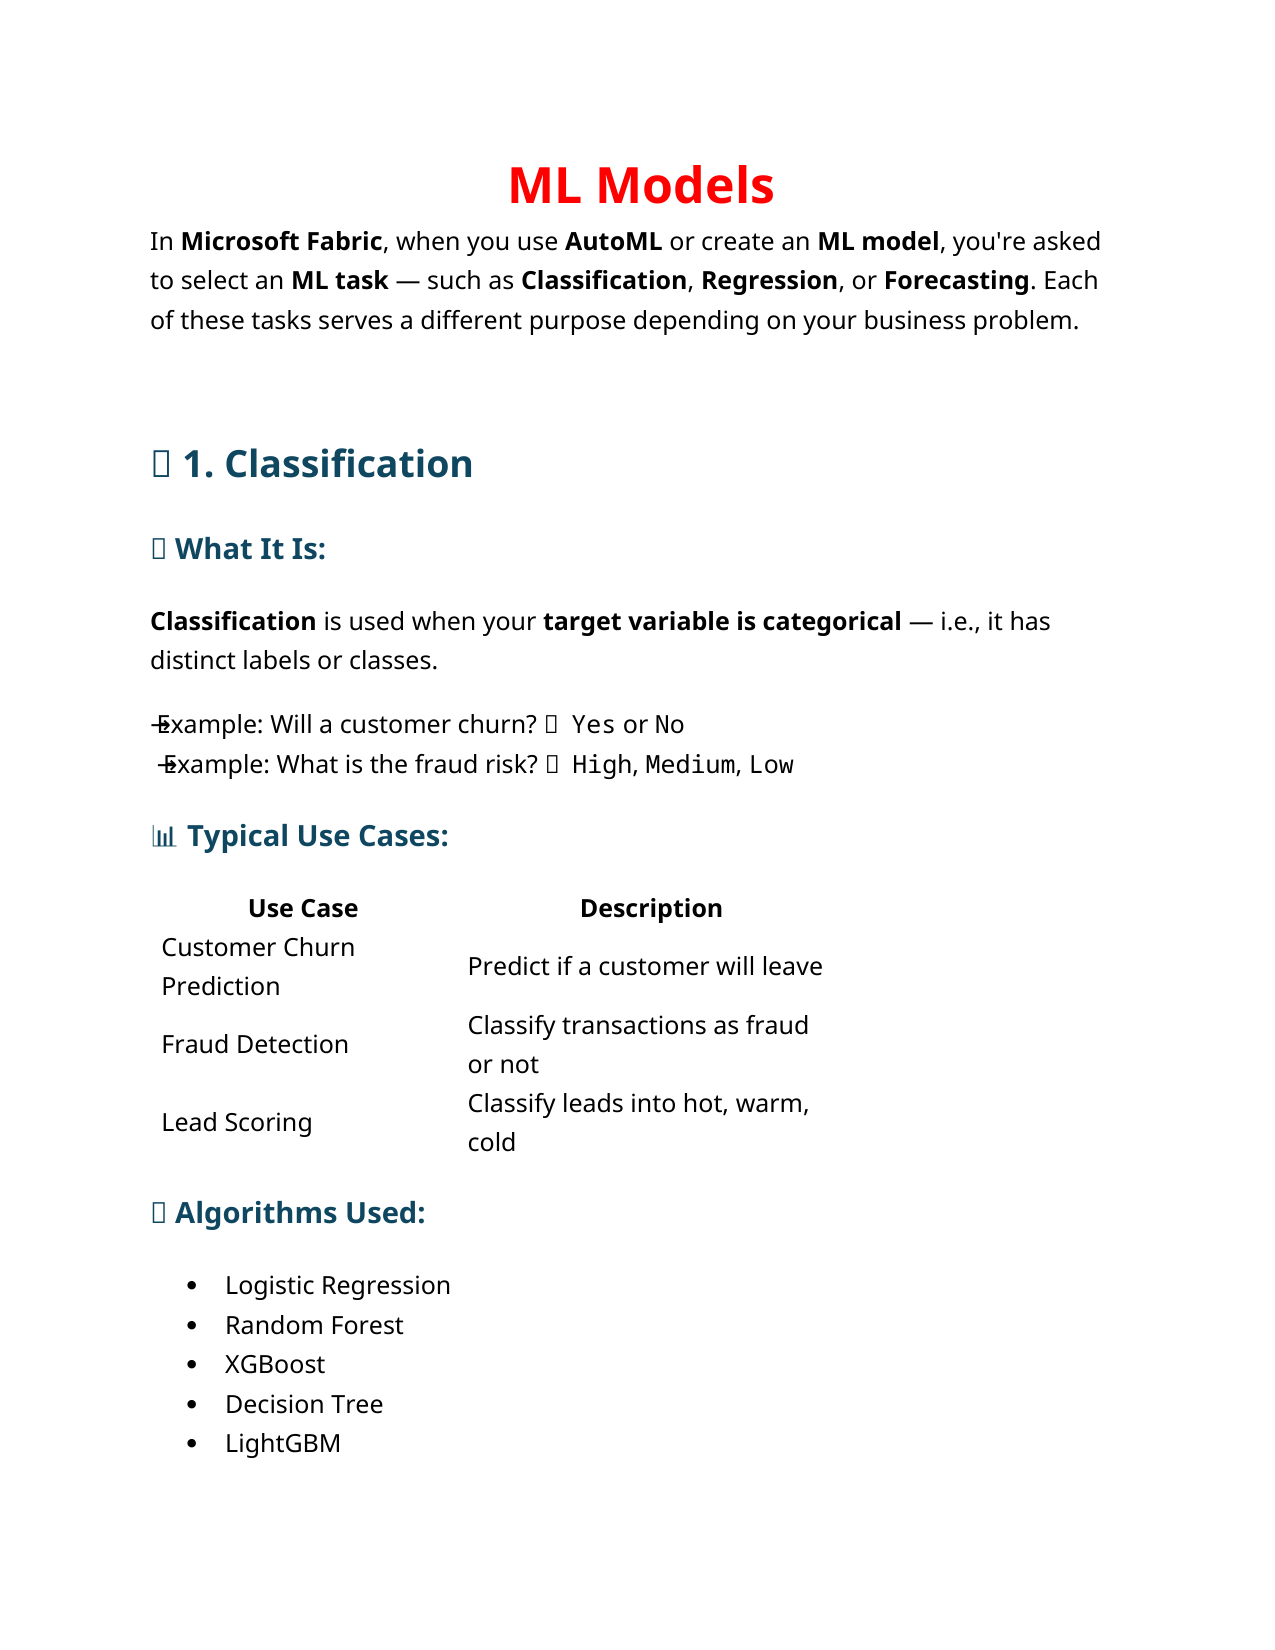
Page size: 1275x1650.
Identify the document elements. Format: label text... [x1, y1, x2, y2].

table_header Description [456, 891, 846, 929]
list LightGBM [187, 1426, 1125, 1460]
table_cell Fraud Detection [150, 1007, 456, 1085]
text 🔸 Example: Will a customer churn? → Yes or No 🔸 Example: What is the fraud risk? → High, Medium, Low [150, 707, 1125, 781]
subtitle 🎯 What It Is: [150, 528, 1125, 568]
table_cell Predict if a customer will leave [456, 929, 846, 1007]
list Decision Tree [187, 1386, 1125, 1421]
table_cell Classify leads into hot, warm, cold [456, 1085, 846, 1163]
table_cell Lead Scoring [150, 1085, 456, 1163]
list Logistic Regression [187, 1268, 1125, 1302]
list Random Forest [187, 1307, 1125, 1342]
table_cell Classify transactions as fraud or not [456, 1007, 846, 1085]
text ML Models In Microsoft Fabric, when you use AutoML or create an ML model, you're asked to select an ML task — such as Classification, Regression, or Forecasting. Each of these tasks serves a different purpose depending on your business problem. [150, 150, 1125, 337]
text Classification is used when your target variable is categorical — i.e., it has distinct labels or classes. [150, 603, 1125, 677]
subtitle 🧠 Algorithms Used: [150, 1193, 1125, 1232]
subtitle 📊 Typical Use Cases: [150, 815, 1125, 855]
list XGBoost [187, 1347, 1125, 1381]
subtitle ✅ 1. Classification [150, 438, 1125, 489]
table_cell Customer Churn Prediction [150, 929, 456, 1007]
table_header Use Case [150, 891, 456, 929]
